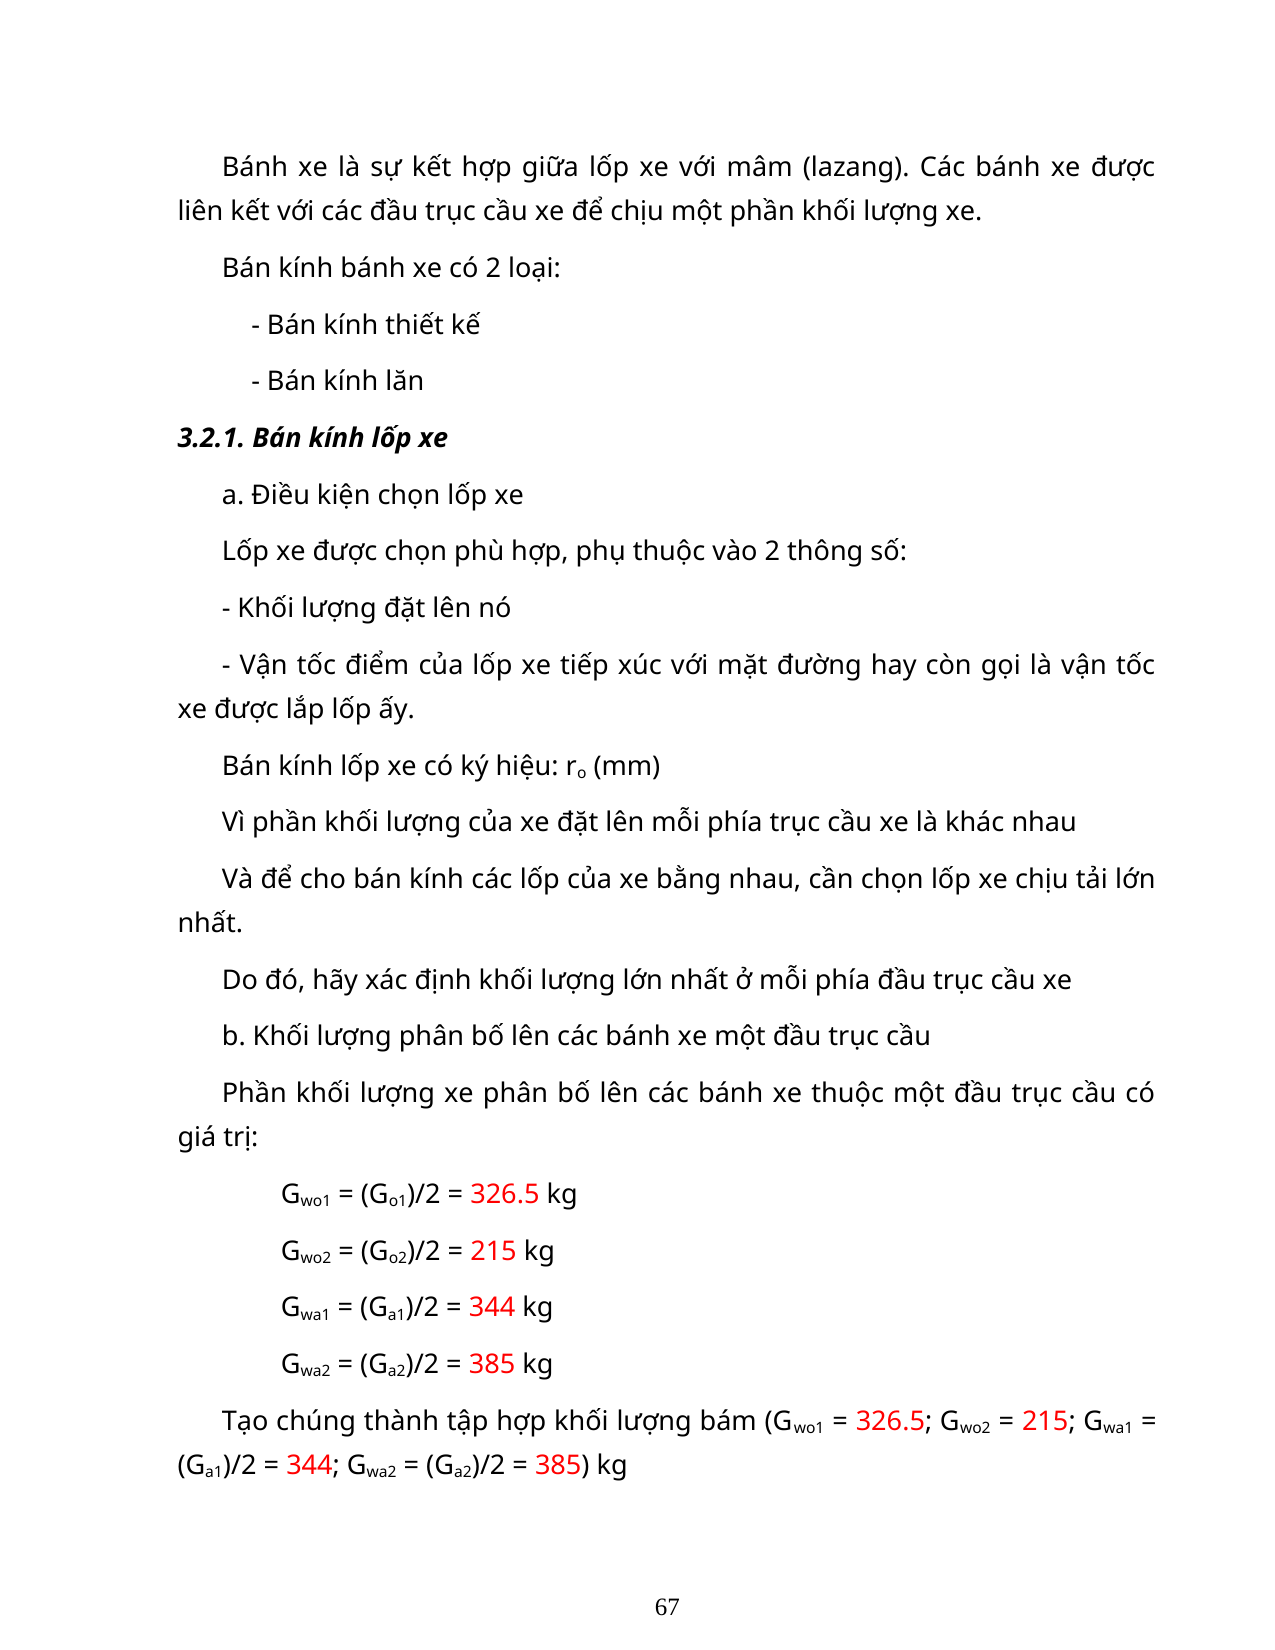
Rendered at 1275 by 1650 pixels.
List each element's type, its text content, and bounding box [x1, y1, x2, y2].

text Gwa2 = (Ga2)/2 = 385 kg [177, 1344, 1157, 1381]
text Do đó, hãy xác định khối lượng lớn nhất ở mỗi phía đầu trục cầu xe [177, 960, 1157, 997]
text 3.2.1. Bán kính lốp xe [177, 418, 1157, 455]
text - Khối lượng đặt lên nó [177, 588, 1157, 625]
text Bán kính bánh xe có 2 loại: [177, 248, 1157, 285]
text Bán kính lốp xe có ký hiệu: ro (mm) [177, 746, 1157, 783]
text a. Điều kiện chọn lốp xe [177, 475, 1157, 512]
text Lốp xe được chọn phù hợp, phụ thuộc vào 2 thông số: [177, 532, 1157, 569]
text Bánh xe là sự kết hợp giữa lốp xe với mâm (lazang). Các bánh xe được liên kết với các đầu trục cầu xe để chịu một phần khối lượng xe. [177, 148, 1157, 229]
text Phần khối lượng xe phân bố lên các bánh xe thuộc một đầu trục cầu có giá trị: [177, 1073, 1157, 1154]
text Tạo chúng thành tập hợp khối lượng bám (Gwo1 = 326.5; Gwo2 = 215; Gwa1 = (Ga1)/2 = 344; Gwa2 = (Ga2)/2 = 385) kg [177, 1401, 1157, 1482]
text b. Khối lượng phân bố lên các bánh xe một đầu trục cầu [177, 1017, 1157, 1054]
text - Bán kính lăn [177, 362, 1157, 399]
text Và để cho bán kính các lốp của xe bằng nhau, cần chọn lốp xe chịu tải lớn nhất. [177, 859, 1157, 940]
text - Bán kính thiết kế [177, 305, 1157, 342]
text Vì phần khối lượng của xe đặt lên mỗi phía trục cầu xe là khác nhau [177, 803, 1157, 839]
text Gwa1 = (Ga1)/2 = 344 kg [177, 1288, 1157, 1324]
text Gwo1 = (Go1)/2 = 326.5 kg [177, 1174, 1157, 1211]
text - Vận tốc điểm của lốp xe tiếp xúc với mặt đường hay còn gọi là vận tốc xe được lắp lốp ấy. [177, 645, 1157, 726]
text Gwo2 = (Go2)/2 = 215 kg [177, 1231, 1157, 1268]
